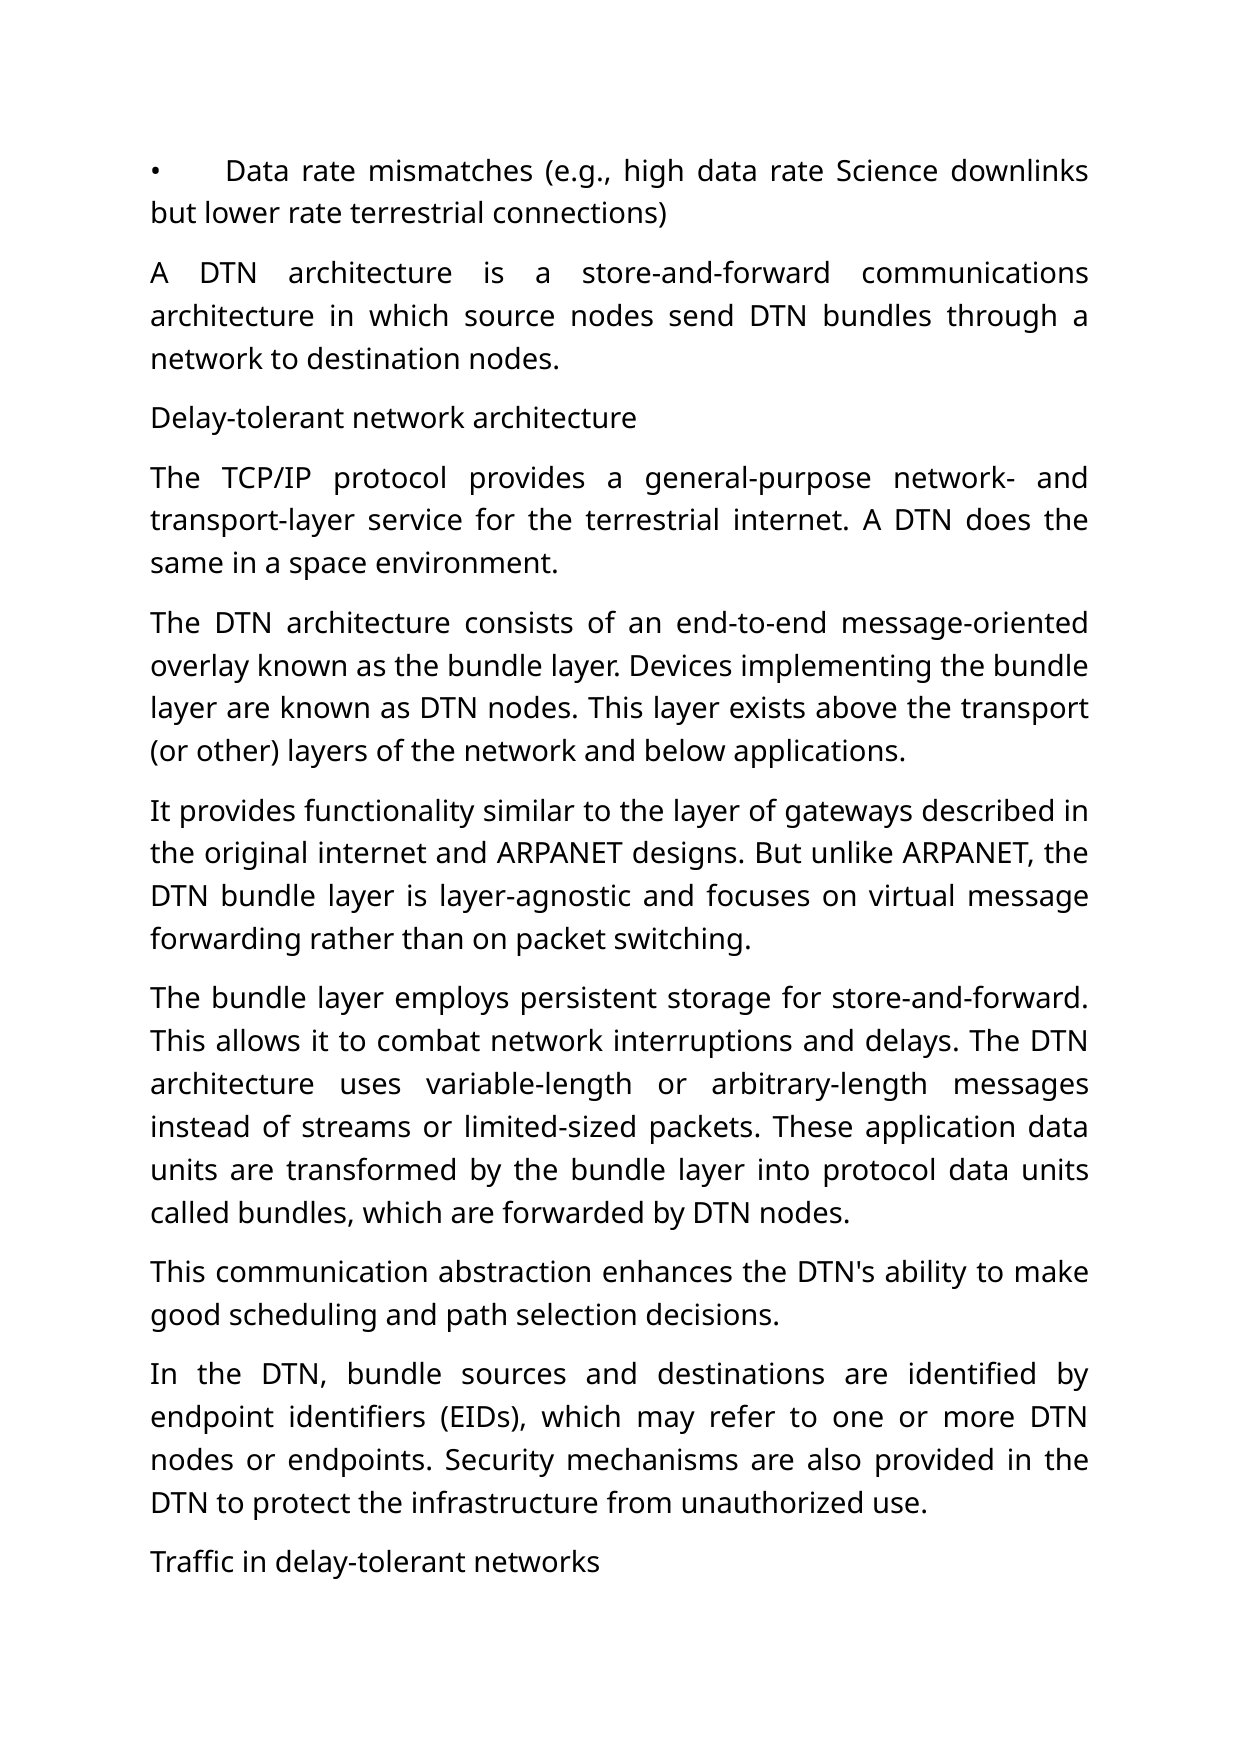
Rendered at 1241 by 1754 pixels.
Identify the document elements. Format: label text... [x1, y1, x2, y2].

text • Data rate mismatches (e.g., high data rate Science downlinks but lower rate terrestrial connections) [150, 150, 1090, 232]
text This communication abstraction enhances the DTN's ability to make good scheduling and path selection decisions. [150, 1251, 1090, 1334]
text It provides functionality similar to the layer of gateways described in the original internet and ARPANET designs. But unlike ARPANET, the DTN bundle layer is layer-agnostic and focuses on virtual message forwarding rather than on packet switching. [150, 790, 1090, 958]
text The TCP/IP protocol provides a general-purpose network- and transport-layer service for the terrestrial internet. A DTN does the same in a space environment. [150, 457, 1090, 582]
text The DTN architecture consists of an end-to-end message-oriented overlay known as the bundle layer. Devices implementing the bundle layer are known as DTN nodes. This layer exists above the transport (or other) layers of the network and below applications. [150, 602, 1090, 770]
text A DTN architecture is a store-and-forward communications architecture in which source nodes send DTN bundles through a network to destination nodes. [150, 252, 1090, 378]
text In the DTN, bundle sources and destinations are identified by endpoint identifiers (EIDs), which may refer to one or more DTN nodes or endpoints. Security mechanisms are also provided in the DTN to protect the infrastructure from unauthorized use. [150, 1354, 1090, 1522]
text Traffic in delay-tolerant networks [150, 1542, 1090, 1581]
text The bundle layer employs persistent storage for store-and-forward. This allows it to combat network interruptions and delays. The DTN architecture uses variable-length or arbitrary-length messages instead of streams or limited-sized packets. These application data units are transformed by the bundle layer into protocol data units called bundles, which are forwarded by DTN nodes. [150, 978, 1090, 1232]
text Delay-tolerant network architecture [150, 397, 1090, 437]
